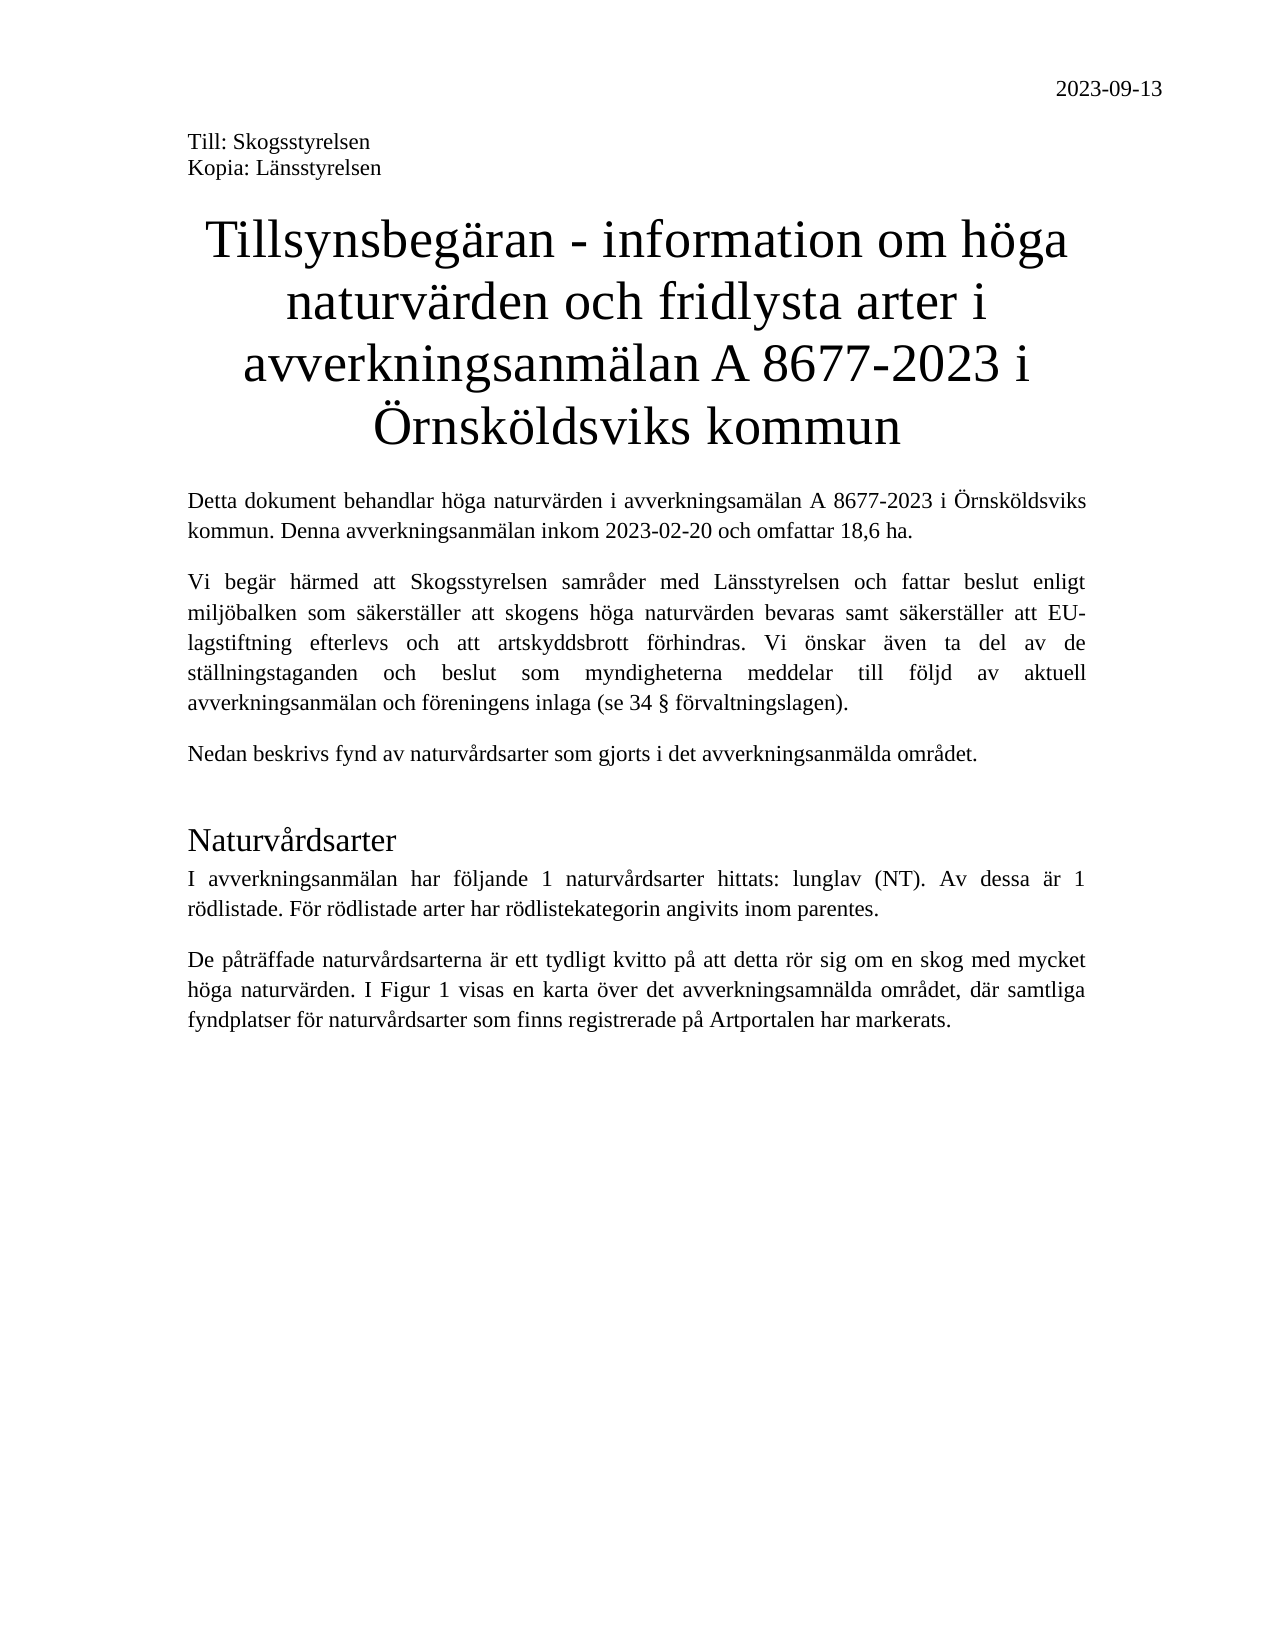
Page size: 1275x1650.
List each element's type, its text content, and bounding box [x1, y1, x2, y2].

subtitle Naturvårdsarter [187, 821, 1087, 859]
text Detta dokument behandlar höga naturvärden i avverkningsamälan A 8677-2023 i Örnsköldsviks kommun. Denna avverkningsanmälan inkom 2023-02-20 och omfattar 18,6 ha. [187, 487, 1087, 544]
text Vi begär härmed att Skogsstyrelsen samråder med Länsstyrelsen och fattar beslut enligt miljöbalken som säkerställer att skogens höga naturvärden bevaras samt säkerställer att EU-lagstiftning efterlevs och att artskyddsbrott förhindras. Vi önskar även ta del av de ställningstaganden och beslut som myndigheterna meddelar till följd av aktuell avverkningsanmälan och föreningens inlaga (se 34 § förvaltningslagen). [187, 568, 1087, 716]
text I avverkningsanmälan har följande 1 naturvårdsarter hittats: lunglav (NT). Av dessa är 1 rödlistade. För rödlistade arter har rödlistekategorin angivits inom parentes. [187, 864, 1087, 921]
text Nedan beskrivs fynd av naturvårdsarter som gjorts i det avverkningsanmälda området. [187, 740, 1087, 767]
title Tillsynsbegäran - information om höga naturvärden och fridlysta arter i avverkningsanmälan A 8677-2023 i Örnsköldsviks kommun [187, 207, 1087, 456]
text De påträffade naturvårdsarterna är ett tydligt kvitto på att detta rör sig om en skog med mycket höga naturvärden. I Figur 1 visas en karta över det avverkningsamnälda området, där samtliga fyndplatser för naturvårdsarter som finns registrerade på Artportalen har markerats. [187, 946, 1087, 1033]
